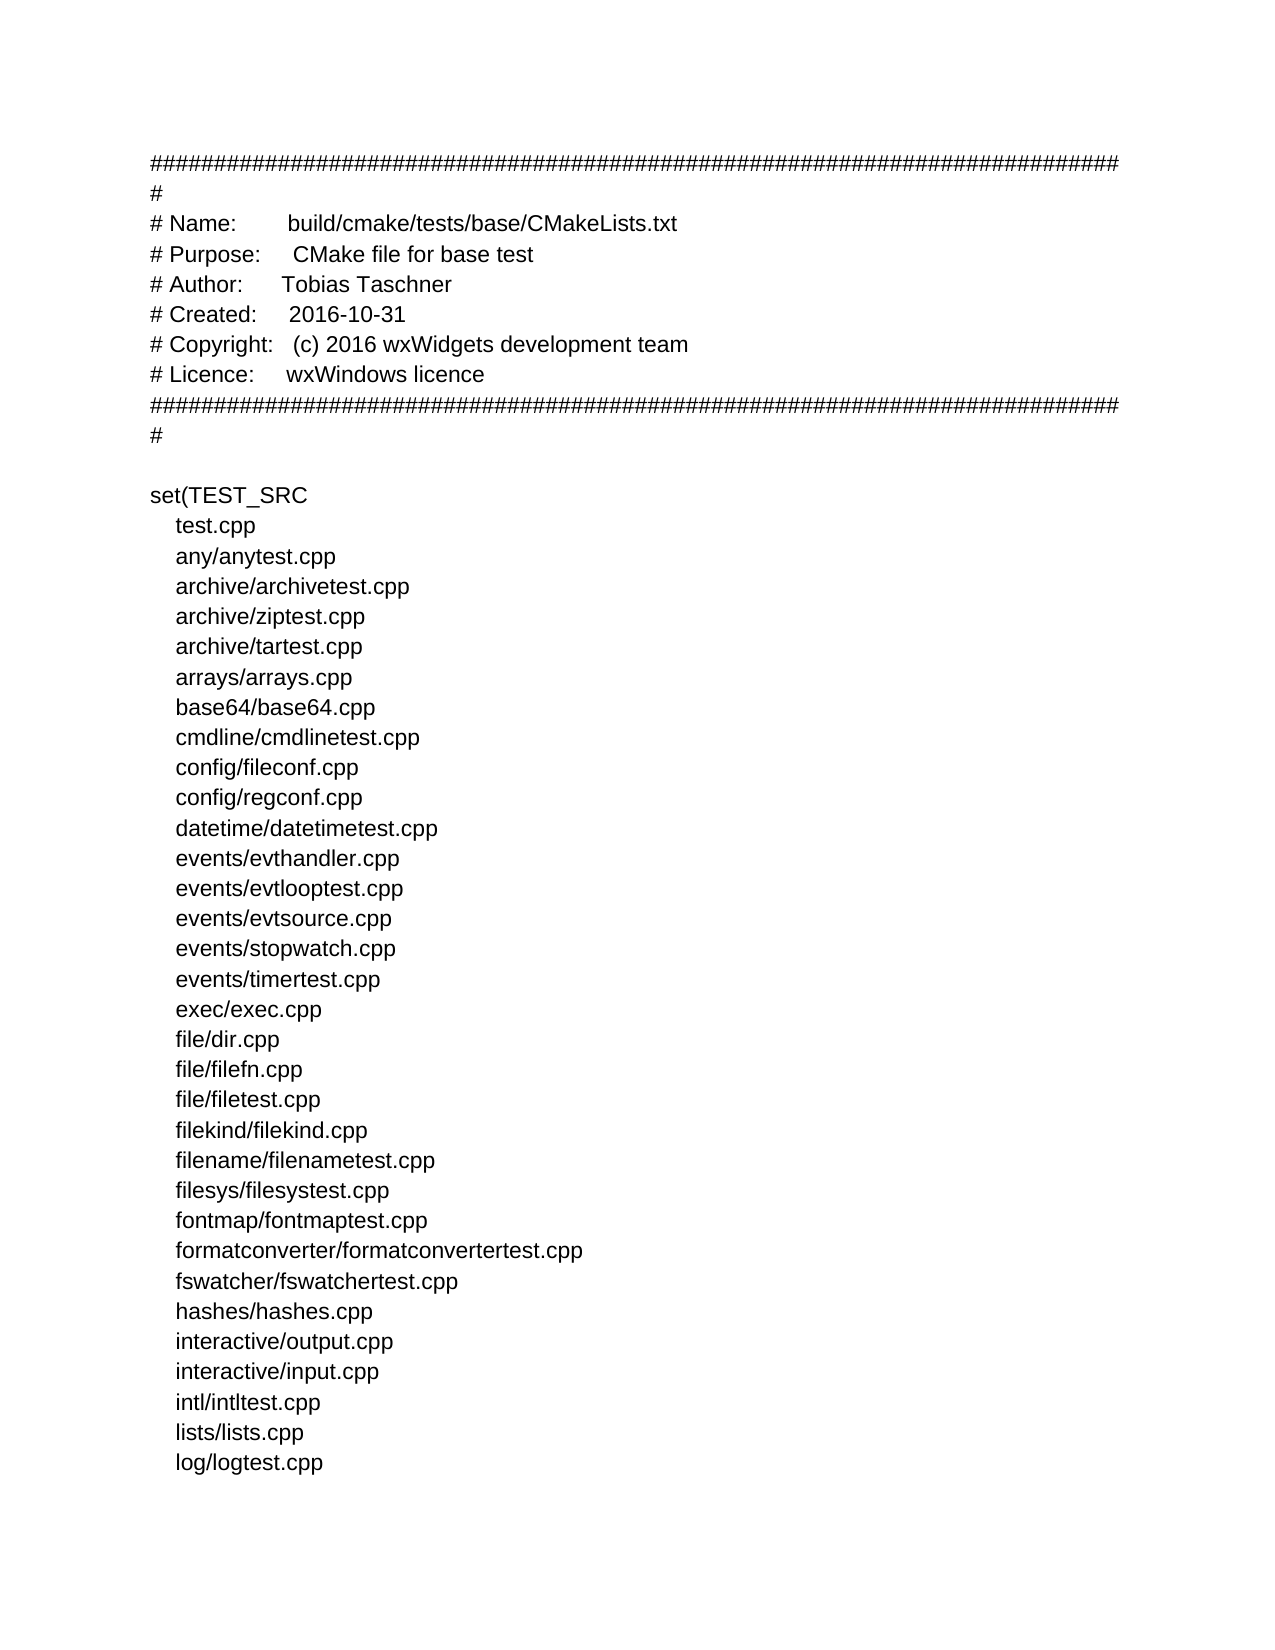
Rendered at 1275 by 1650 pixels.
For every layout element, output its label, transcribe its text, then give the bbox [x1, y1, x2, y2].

text set(TEST_SRC [150, 482, 1125, 509]
text fswatcher/fswatchertest.cpp [150, 1268, 1125, 1294]
text events/evtlooptest.cpp [150, 875, 1125, 901]
text datetime/datetimetest.cpp [150, 814, 1125, 841]
text cmdline/cmdlinetest.cpp [150, 724, 1125, 750]
text ############################################################################# [150, 392, 1125, 448]
text ############################################################################# [150, 150, 1125, 207]
text file/dir.cpp [150, 1026, 1125, 1052]
text archive/tartest.cpp [150, 633, 1125, 660]
text # Created: 2016-10-31 [150, 301, 1125, 327]
text filename/filenametest.cpp [150, 1147, 1125, 1173]
text events/evtsource.cpp [150, 905, 1125, 932]
text # Purpose: CMake file for base test [150, 241, 1125, 267]
text # Licence: wxWindows licence [150, 361, 1125, 388]
text events/stopwatch.cpp [150, 935, 1125, 962]
text intl/intltest.cpp [150, 1388, 1125, 1415]
text test.cpp [150, 512, 1125, 539]
text events/timertest.cpp [150, 966, 1125, 992]
text base64/base64.cpp [150, 694, 1125, 720]
text lists/lists.cpp [150, 1419, 1125, 1445]
text archive/archivetest.cpp [150, 573, 1125, 599]
text any/anytest.cpp [150, 543, 1125, 569]
text filesys/filesystest.cpp [150, 1177, 1125, 1203]
text arrays/arrays.cpp [150, 663, 1125, 690]
text formatconverter/formatconvertertest.cpp [150, 1237, 1125, 1264]
text interactive/input.cpp [150, 1358, 1125, 1385]
text # Name: build/cmake/tests/base/CMakeLists.txt [150, 210, 1125, 237]
text file/filetest.cpp [150, 1086, 1125, 1113]
text hashes/hashes.cpp [150, 1298, 1125, 1324]
text events/evthandler.cpp [150, 845, 1125, 871]
text config/fileconf.cpp [150, 754, 1125, 781]
text log/logtest.cpp [150, 1449, 1125, 1475]
text file/filefn.cpp [150, 1056, 1125, 1083]
text exec/exec.cpp [150, 996, 1125, 1022]
text config/regconf.cpp [150, 784, 1125, 811]
text interactive/output.cpp [150, 1328, 1125, 1354]
text # Author: Tobias Taschner [150, 271, 1125, 297]
text filekind/filekind.cpp [150, 1117, 1125, 1143]
text fontmap/fontmaptest.cpp [150, 1207, 1125, 1234]
text # Copyright: (c) 2016 wxWidgets development team [150, 331, 1125, 358]
text archive/ziptest.cpp [150, 603, 1125, 629]
